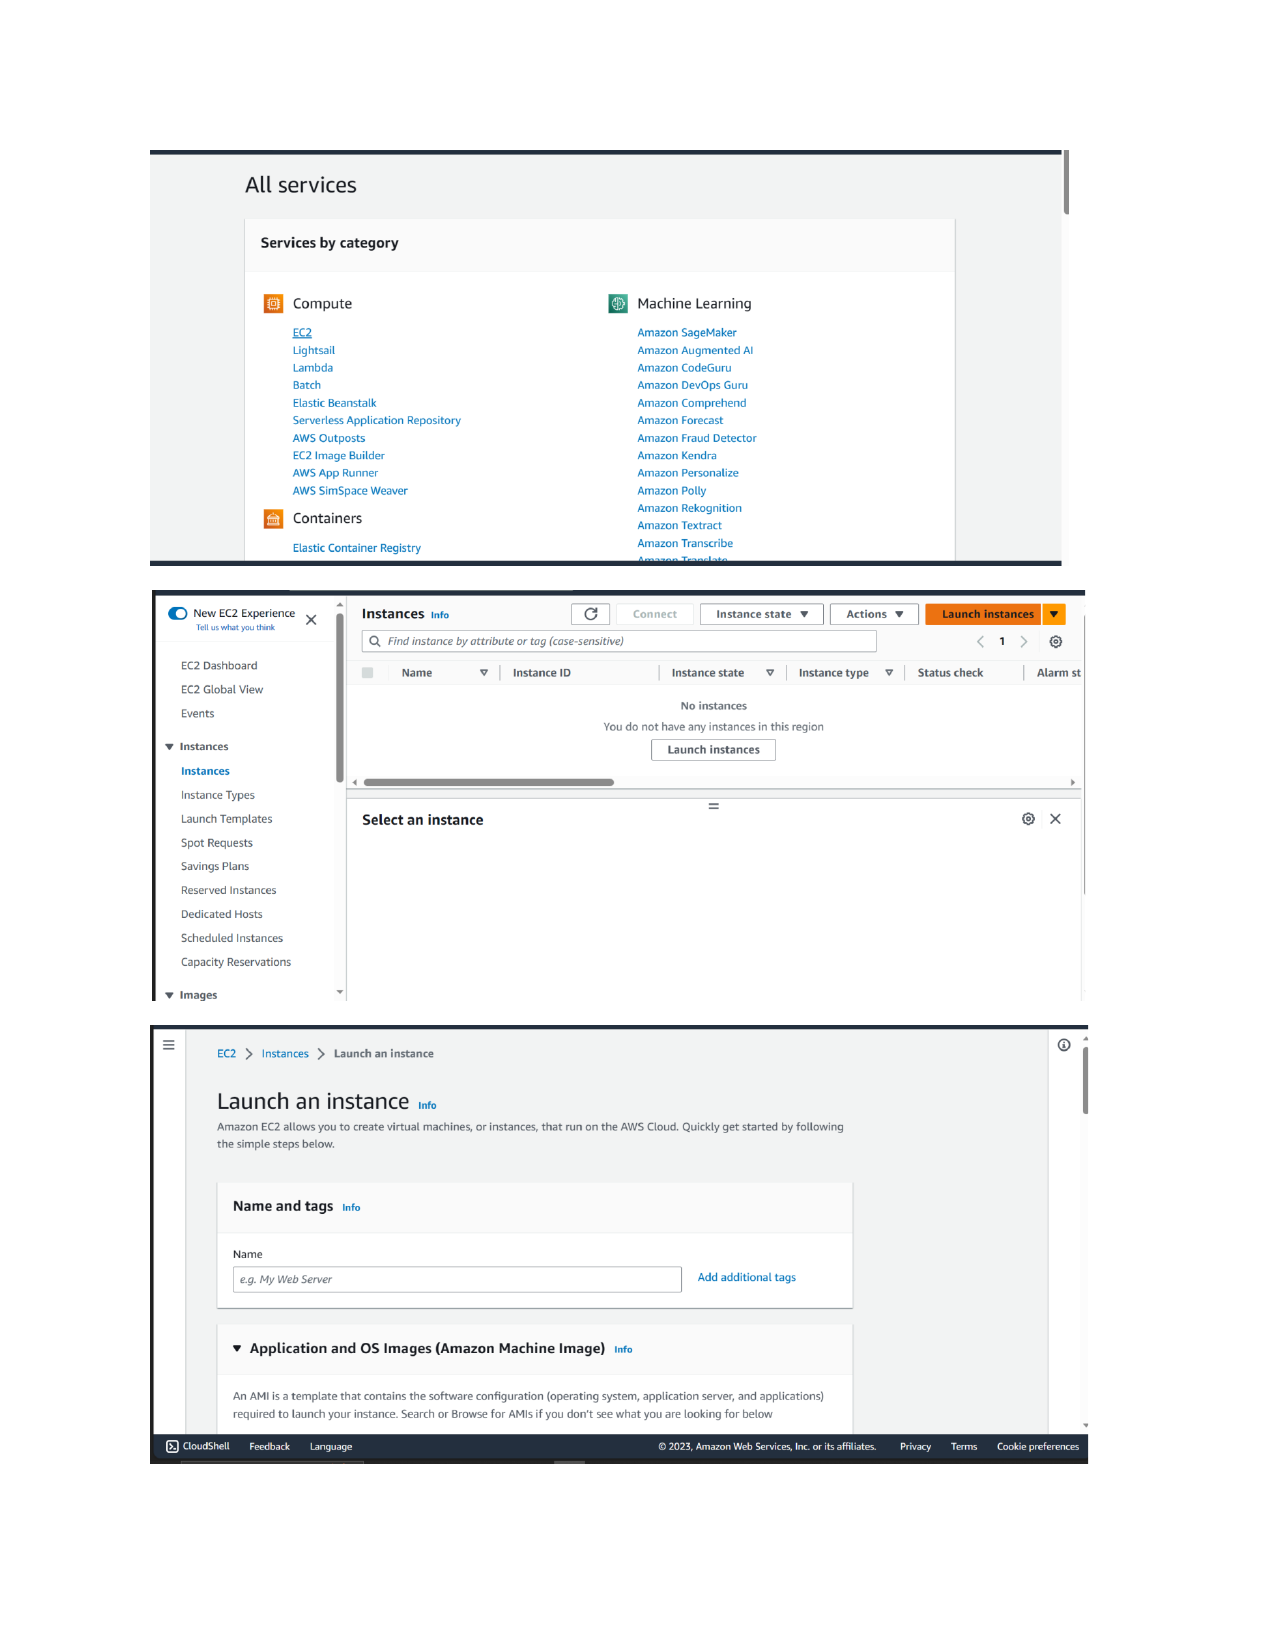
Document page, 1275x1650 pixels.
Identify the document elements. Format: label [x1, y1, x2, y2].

picture [150, 1025, 1089, 1464]
picture [152, 590, 1085, 1001]
picture [150, 150, 1069, 566]
